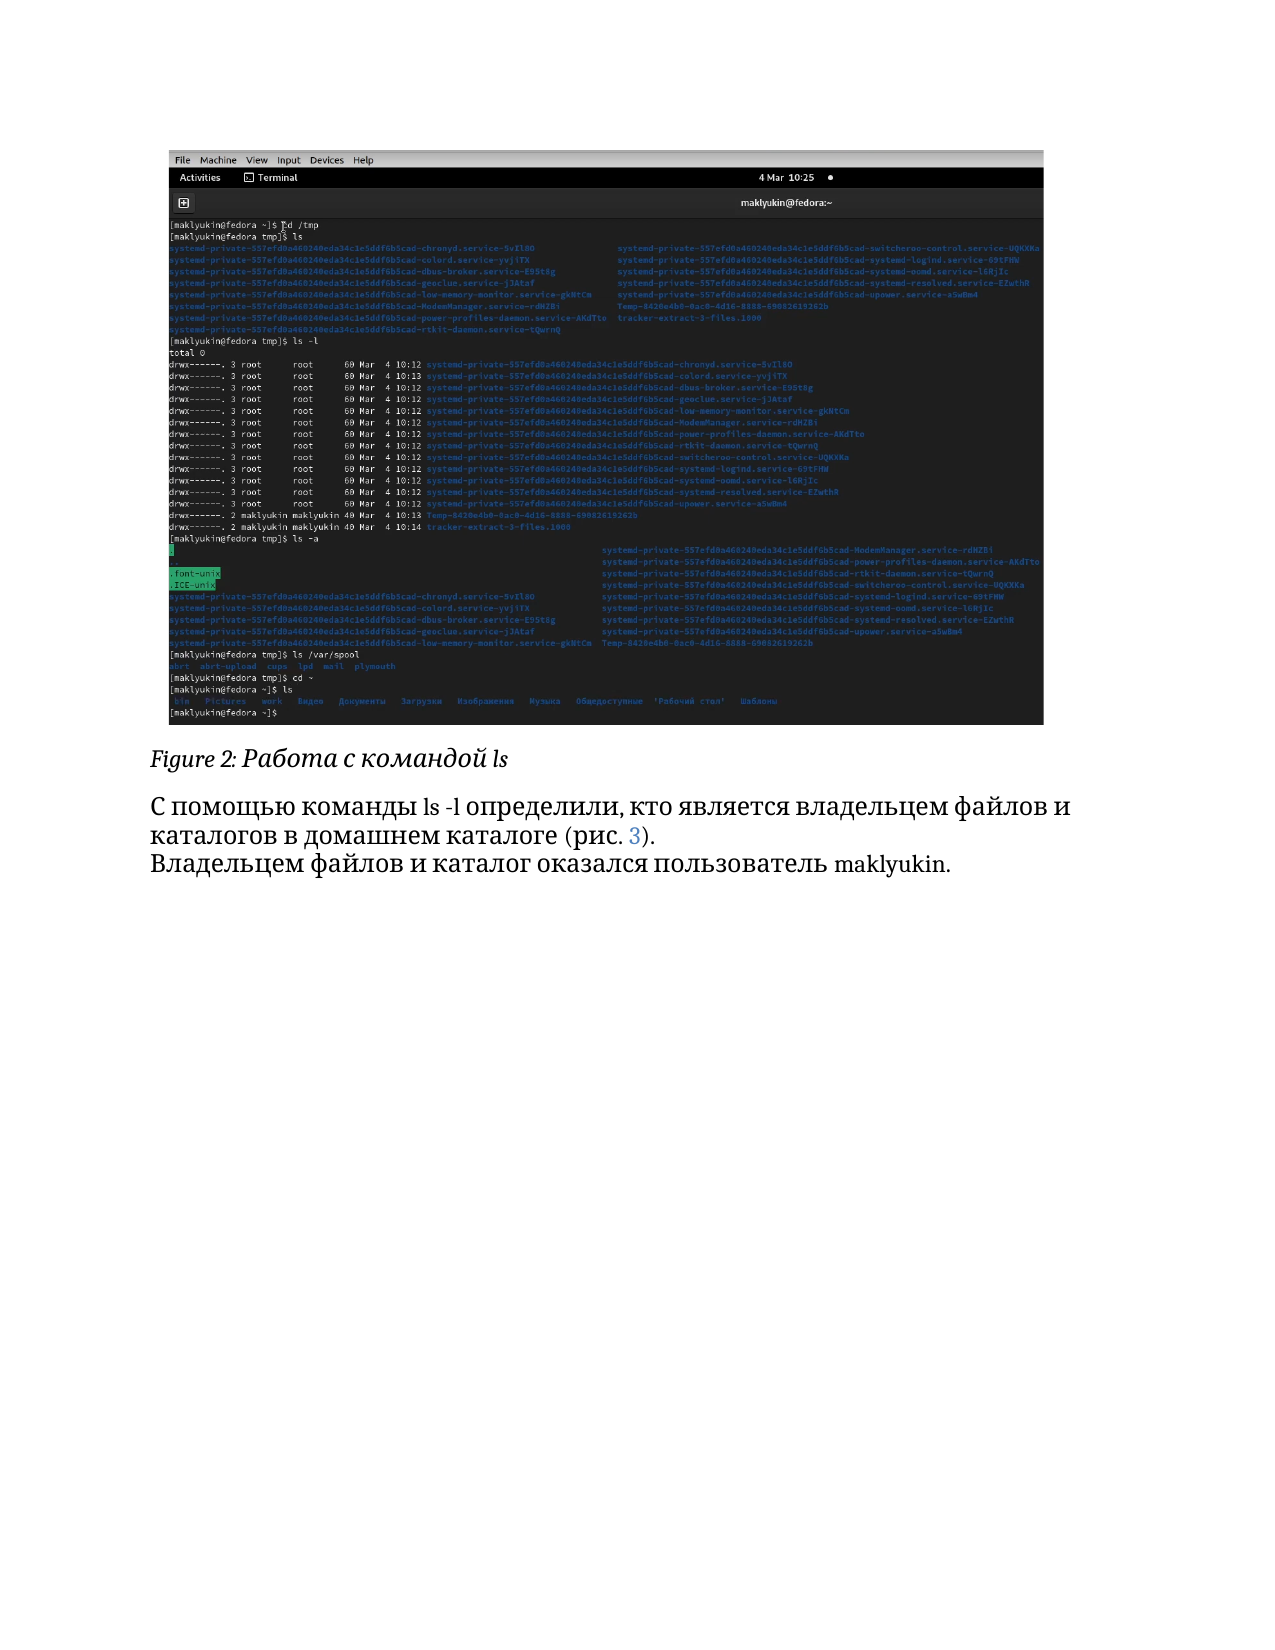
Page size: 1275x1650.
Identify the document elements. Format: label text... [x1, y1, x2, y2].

text Figure 2: Работа с командой ls [150, 745, 1125, 774]
picture [168, 150, 1044, 725]
text С помощью команды ls -l определили, кто является владельцем файлов и каталогов в домашнем каталоге (рис. 3). Владельцем файлов и каталог оказался пользователь maklyukin. [150, 793, 1125, 879]
